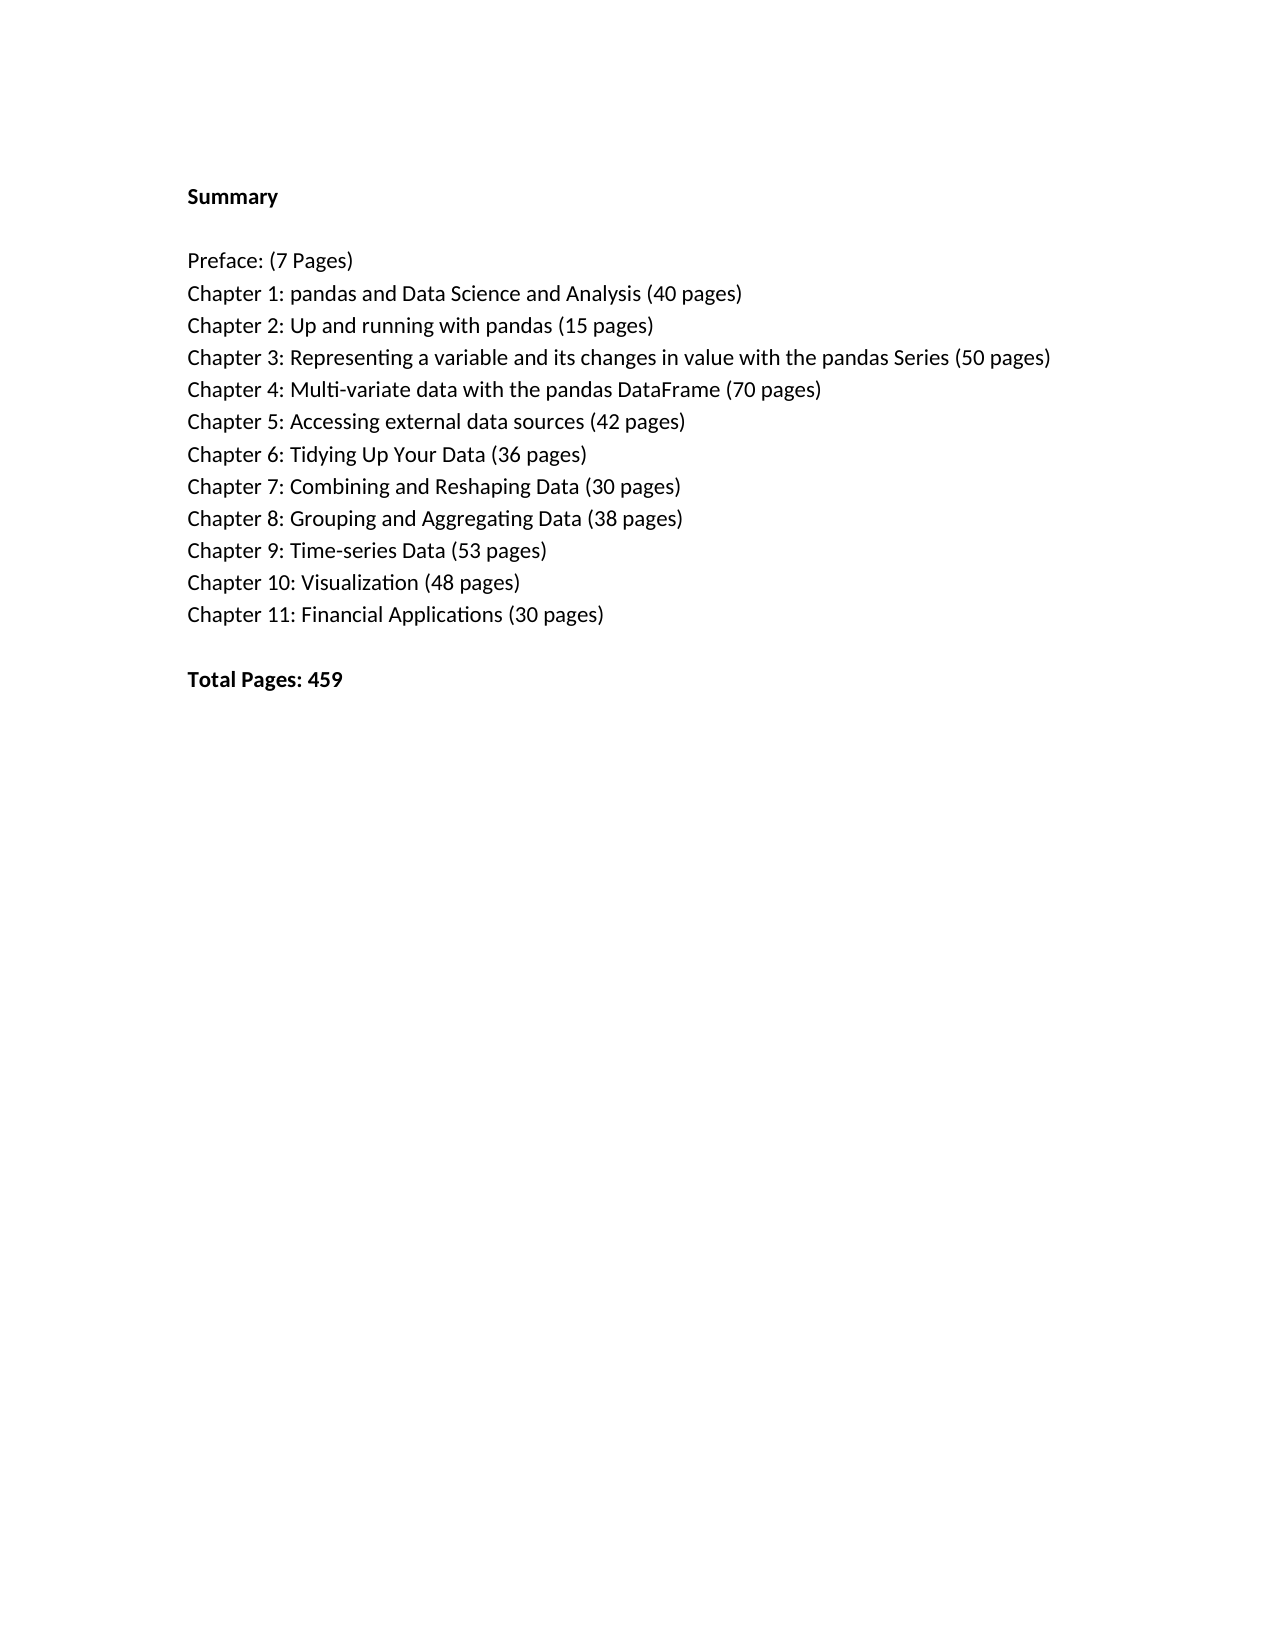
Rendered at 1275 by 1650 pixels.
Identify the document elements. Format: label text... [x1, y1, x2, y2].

text Chapter 6: Tidying Up Your Data (36 pages) [187, 440, 1087, 468]
text Chapter 11: Financial Applications (30 pages) [187, 601, 1087, 629]
text Chapter 9: Time-series Data (53 pages) [187, 536, 1087, 564]
text Summary [187, 182, 1087, 210]
text Chapter 8: Grouping and Aggregating Data (38 pages) [187, 504, 1087, 532]
text Chapter 3: Representing a variable and its changes in value with the pandas Series (50 pages) [187, 343, 1087, 371]
text Total Pages: 459 [187, 665, 1087, 693]
text Chapter 10: Visualization (48 pages) [187, 568, 1087, 596]
text Chapter 1: pandas and Data Science and Analysis (40 pages) [187, 279, 1087, 307]
text Preface: (7 Pages) [187, 247, 1087, 274]
text Chapter 4: Multi-variate data with the pandas DataFrame (70 pages) [187, 375, 1087, 403]
text Chapter 5: Accessing external data sources (42 pages) [187, 407, 1087, 436]
text Chapter 2: Up and running with pandas (15 pages) [187, 311, 1087, 339]
text Chapter 7: Combining and Reshaping Data (30 pages) [187, 472, 1087, 500]
